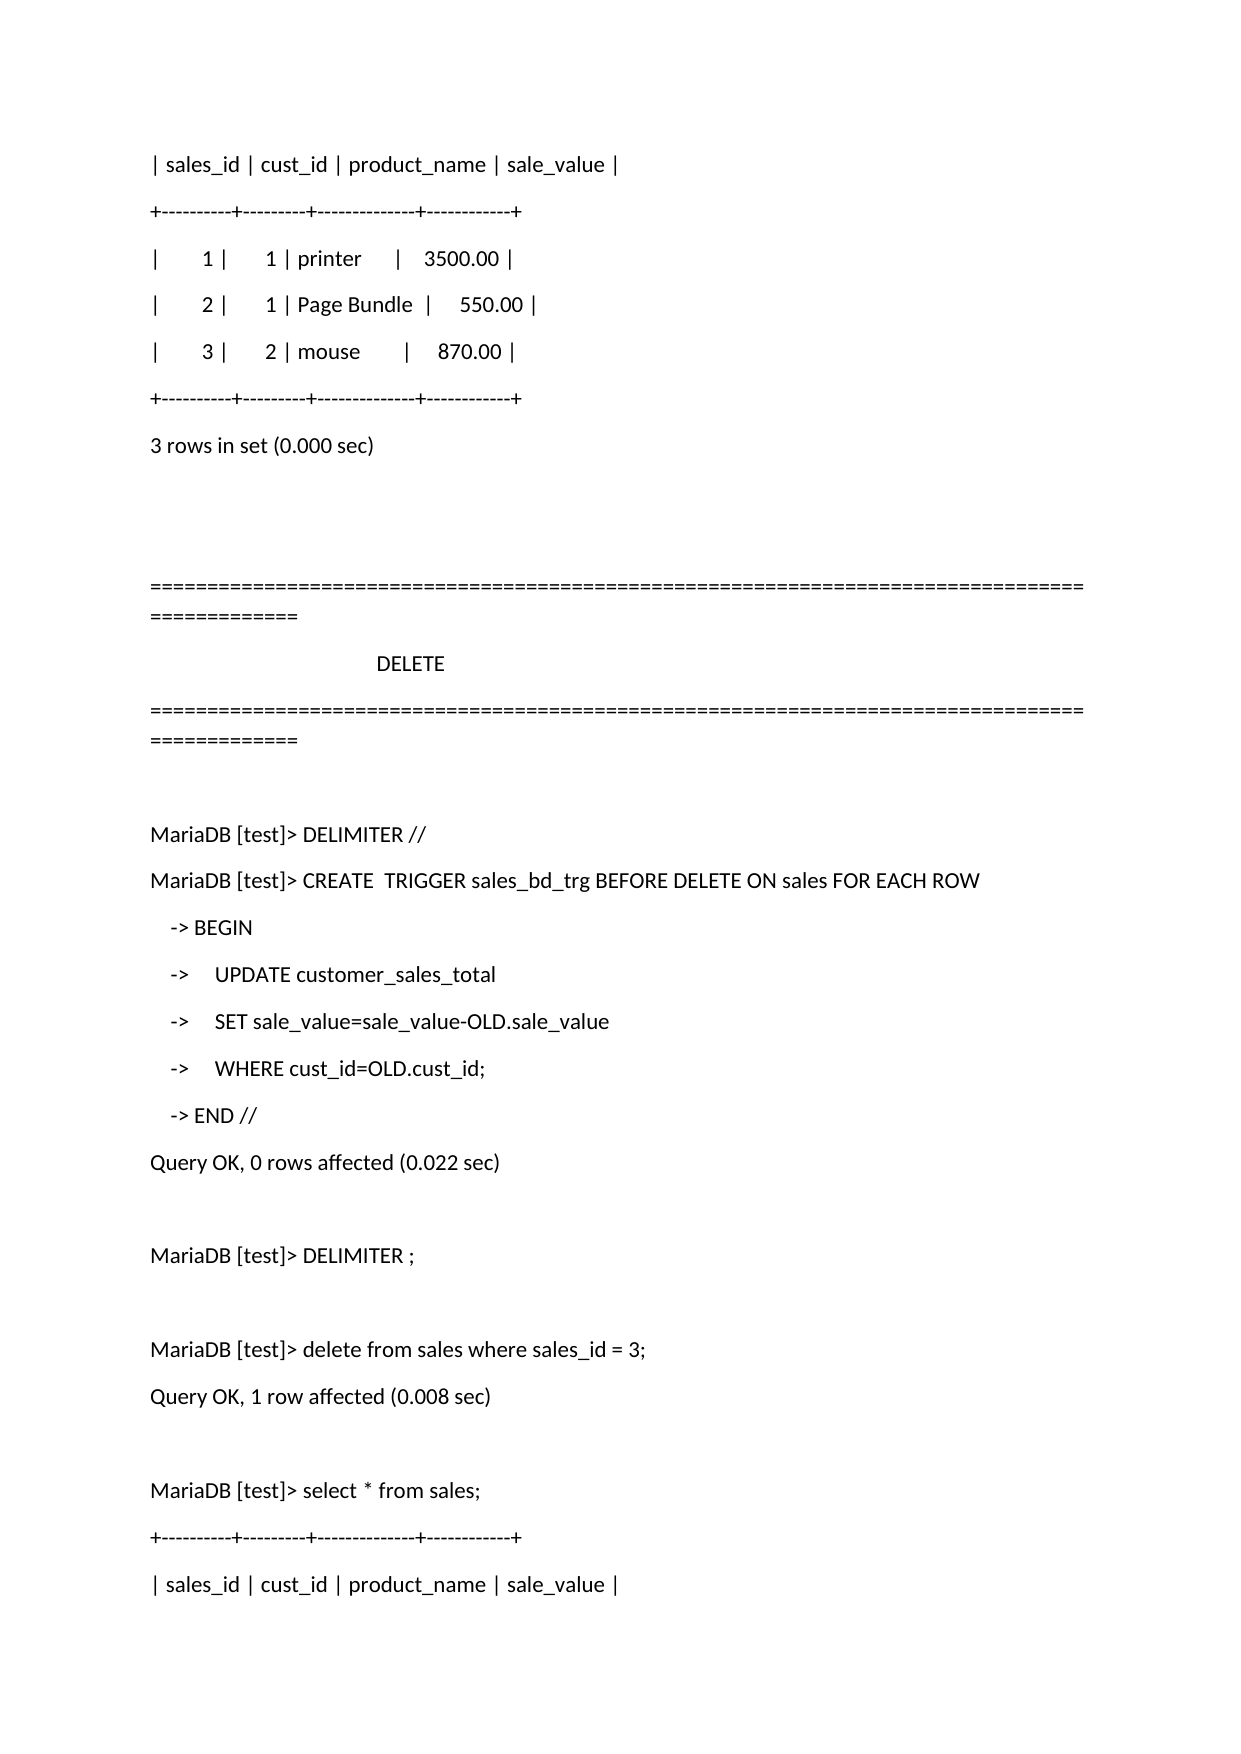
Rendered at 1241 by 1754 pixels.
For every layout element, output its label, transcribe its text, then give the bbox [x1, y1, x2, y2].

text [150, 1523, 1090, 1551]
text +----------+---------+--------------+------------+ [150, 384, 1090, 412]
text MariaDB [test]> delete from sales where sales_id = 3; [150, 1335, 1090, 1363]
text Query OK, 1 row affected (0.008 sec) [150, 1382, 1090, 1410]
text -> END // [150, 1101, 1090, 1129]
text | 3 | 2 | mouse | 870.00 | [150, 337, 1090, 366]
text | 2 | 1 | Page Bundle | 550.00 | [150, 291, 1090, 319]
text MariaDB [test]> CREATE TRIGGER sales_bd_trg BEFORE DELETE ON sales FOR EACH ROW [150, 867, 1090, 895]
text 3 rows in set (0.000 sec) [150, 431, 1090, 459]
text | 1 | 1 | printer | 3500.00 | [150, 244, 1090, 272]
text DELETE [150, 649, 1090, 677]
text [150, 197, 1090, 225]
text MariaDB [test]> DELIMITER ; [150, 1242, 1090, 1270]
text -> BEGIN [150, 913, 1090, 942]
text =============================================================================================== [150, 572, 1090, 630]
text -> WHERE cust_id=OLD.cust_id; [150, 1054, 1090, 1082]
text =============================================================================================== [150, 696, 1090, 754]
text MariaDB [test]> DELIMITER // [150, 820, 1090, 848]
text -> SET sale_value=sale_value-OLD.sale_value [150, 1007, 1090, 1035]
text MariaDB [test]> select * from sales; [150, 1476, 1090, 1504]
text -> UPDATE customer_sales_total [150, 960, 1090, 988]
text | sales_id | cust_id | product_name | sale_value | [150, 1570, 1090, 1598]
text | sales_id | cust_id | product_name | sale_value | [150, 150, 1090, 178]
text Query OK, 0 rows affected (0.022 sec) [150, 1148, 1090, 1176]
